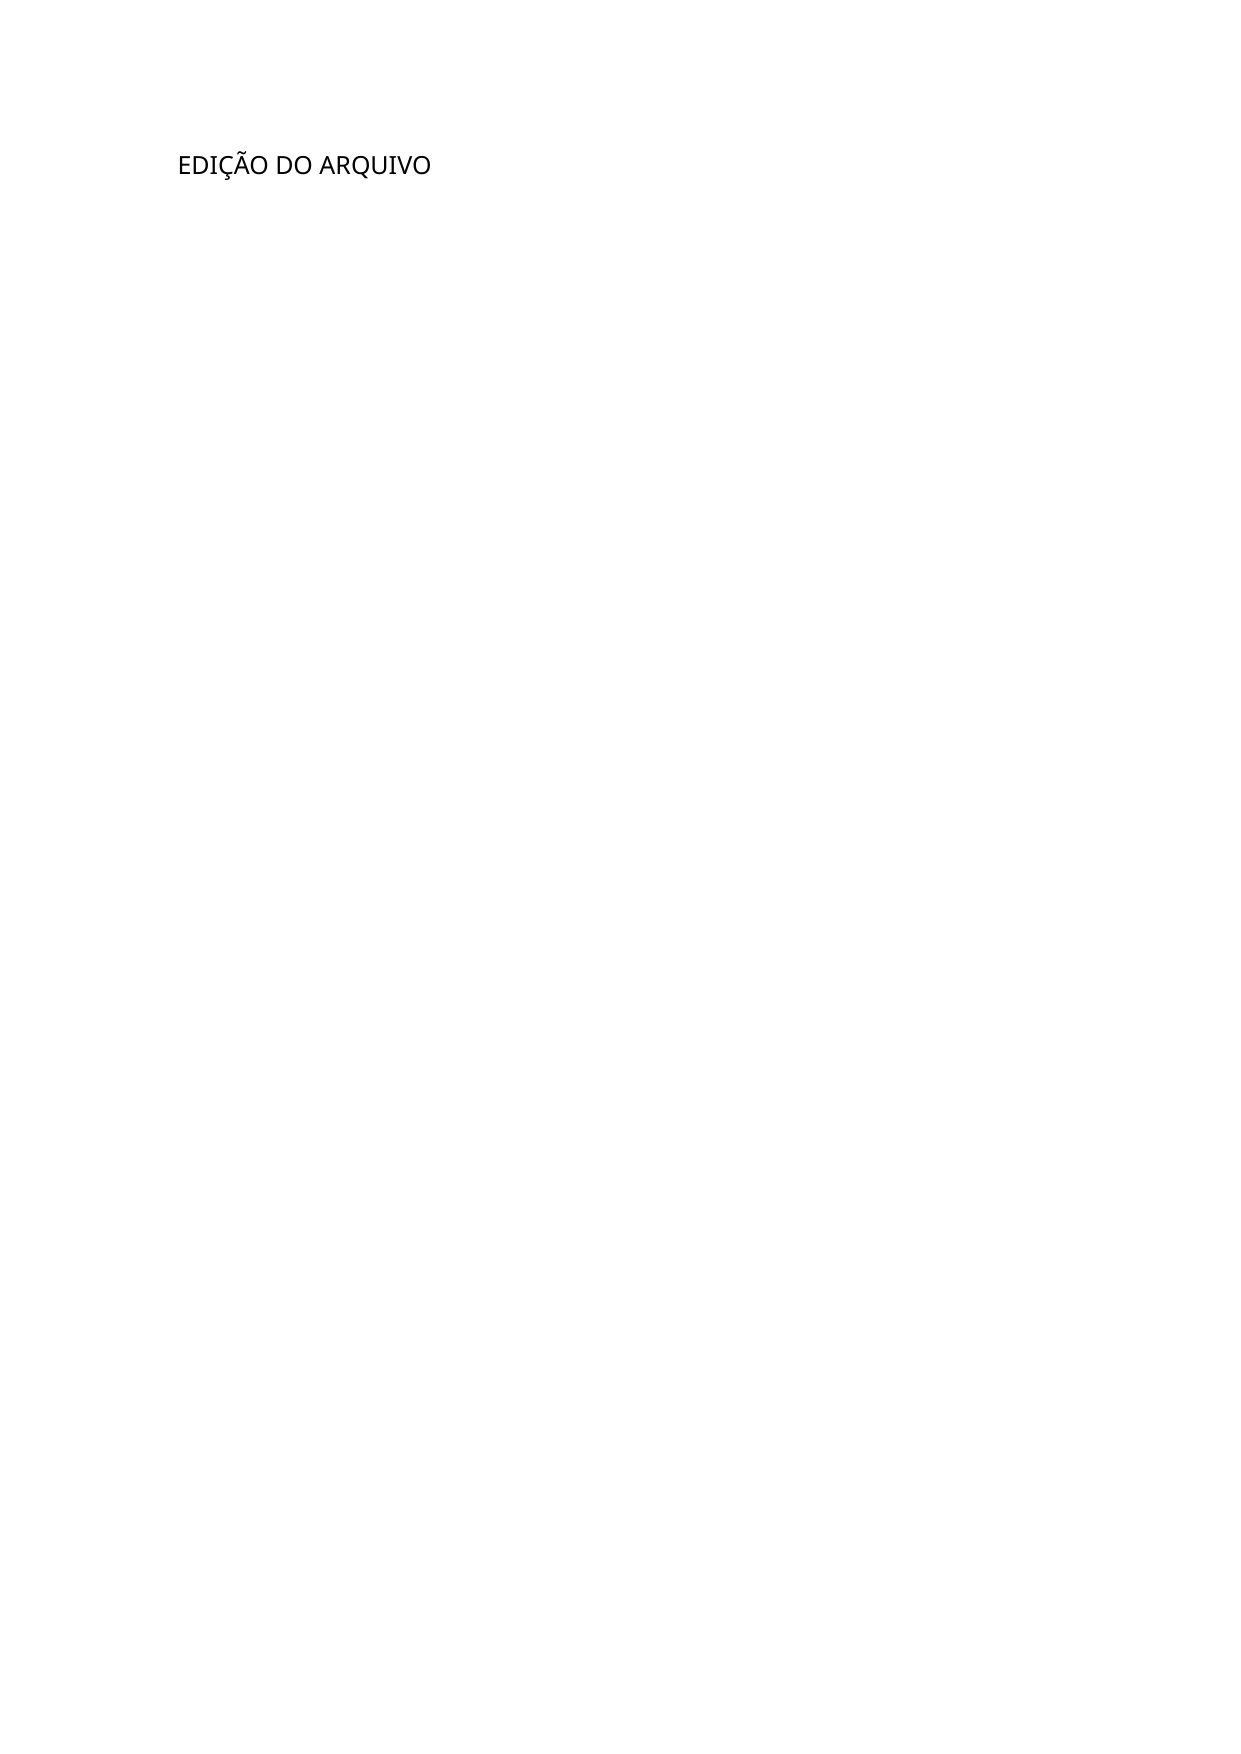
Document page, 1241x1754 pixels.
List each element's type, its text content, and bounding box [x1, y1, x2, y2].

text EDIÇÃO DO ARQUIVO [177, 148, 1063, 182]
